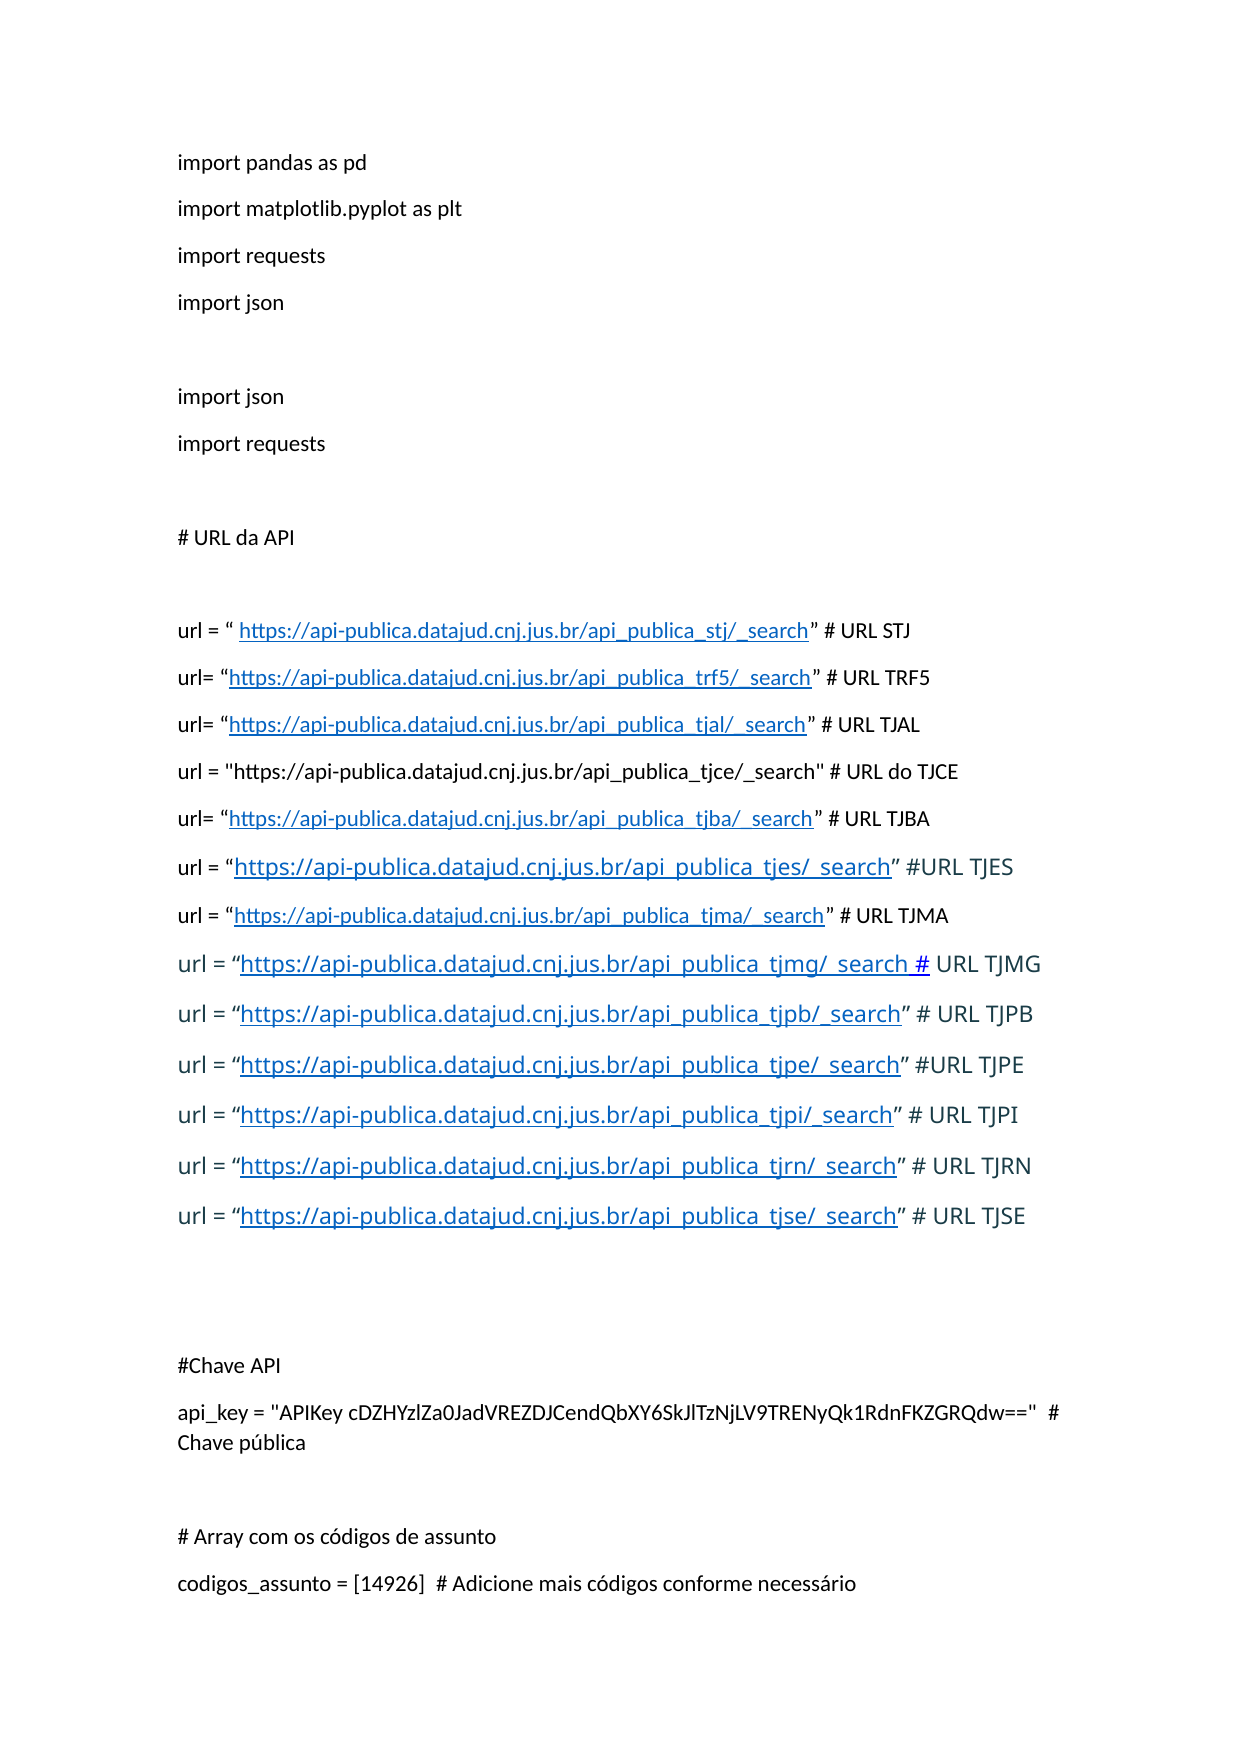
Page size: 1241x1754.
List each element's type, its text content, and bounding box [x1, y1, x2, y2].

text url = “https://api-publica.datajud.cnj.jus.br/api_publica_tjpb/_search” # URL TJPB [177, 998, 1063, 1030]
text url = “https://api-publica.datajud.cnj.jus.br/api_publica_tjpe/_search” #URL TJPE [177, 1049, 1063, 1080]
text # Array com os códigos de assunto [177, 1522, 1063, 1550]
text import pandas as pd [177, 148, 1063, 176]
text url = “https://api-publica.datajud.cnj.jus.br/api_publica_tjes/_search” #URL TJES [177, 851, 1063, 882]
text url = “https://api-publica.datajud.cnj.jus.br/api_publica_tjpi/_search” # URL TJPI [177, 1099, 1063, 1131]
text url = "https://api-publica.datajud.cnj.jus.br/api_publica_tjce/_search" # URL do TJCE [177, 757, 1063, 785]
text import requests [177, 241, 1063, 269]
text #Chave API [177, 1351, 1063, 1379]
text import json [177, 288, 1063, 316]
text codigos_assunto = [14926] # Adicione mais códigos conforme necessário [177, 1569, 1063, 1597]
text url= “https://api-publica.datajud.cnj.jus.br/api_publica_tjal/_search” # URL TJAL [177, 710, 1063, 738]
text import requests [177, 429, 1063, 457]
text url= “https://api-publica.datajud.cnj.jus.br/api_publica_trf5/_search” # URL TRF5 [177, 663, 1063, 691]
text url = “https://api-publica.datajud.cnj.jus.br/api_publica_tjse/_search” # URL TJSE [177, 1200, 1063, 1231]
text url = “ https://api-publica.datajud.cnj.jus.br/api_publica_stj/_search” # URL STJ [177, 616, 1063, 644]
text # URL da API [177, 523, 1063, 551]
text url = “https://api-publica.datajud.cnj.jus.br/api_publica_tjma/_search” # URL TJMA [177, 901, 1063, 929]
text import matplotlib.pyplot as plt [177, 194, 1063, 222]
text url = “https://api-publica.datajud.cnj.jus.br/api_publica_tjrn/_search” # URL TJRN [177, 1150, 1063, 1181]
text api_key = "APIKey cDZHYzlZa0JadVREZDJCendQbXY6SkJlTzNjLV9TRENyQk1RdnFKZGRQdw==" # Chave pública [177, 1398, 1063, 1456]
text url = “https://api-publica.datajud.cnj.jus.br/api_publica_tjmg/_search # URL TJMG [177, 948, 1063, 979]
text import json [177, 382, 1063, 410]
text url= “https://api-publica.datajud.cnj.jus.br/api_publica_tjba/_search” # URL TJBA [177, 804, 1063, 832]
